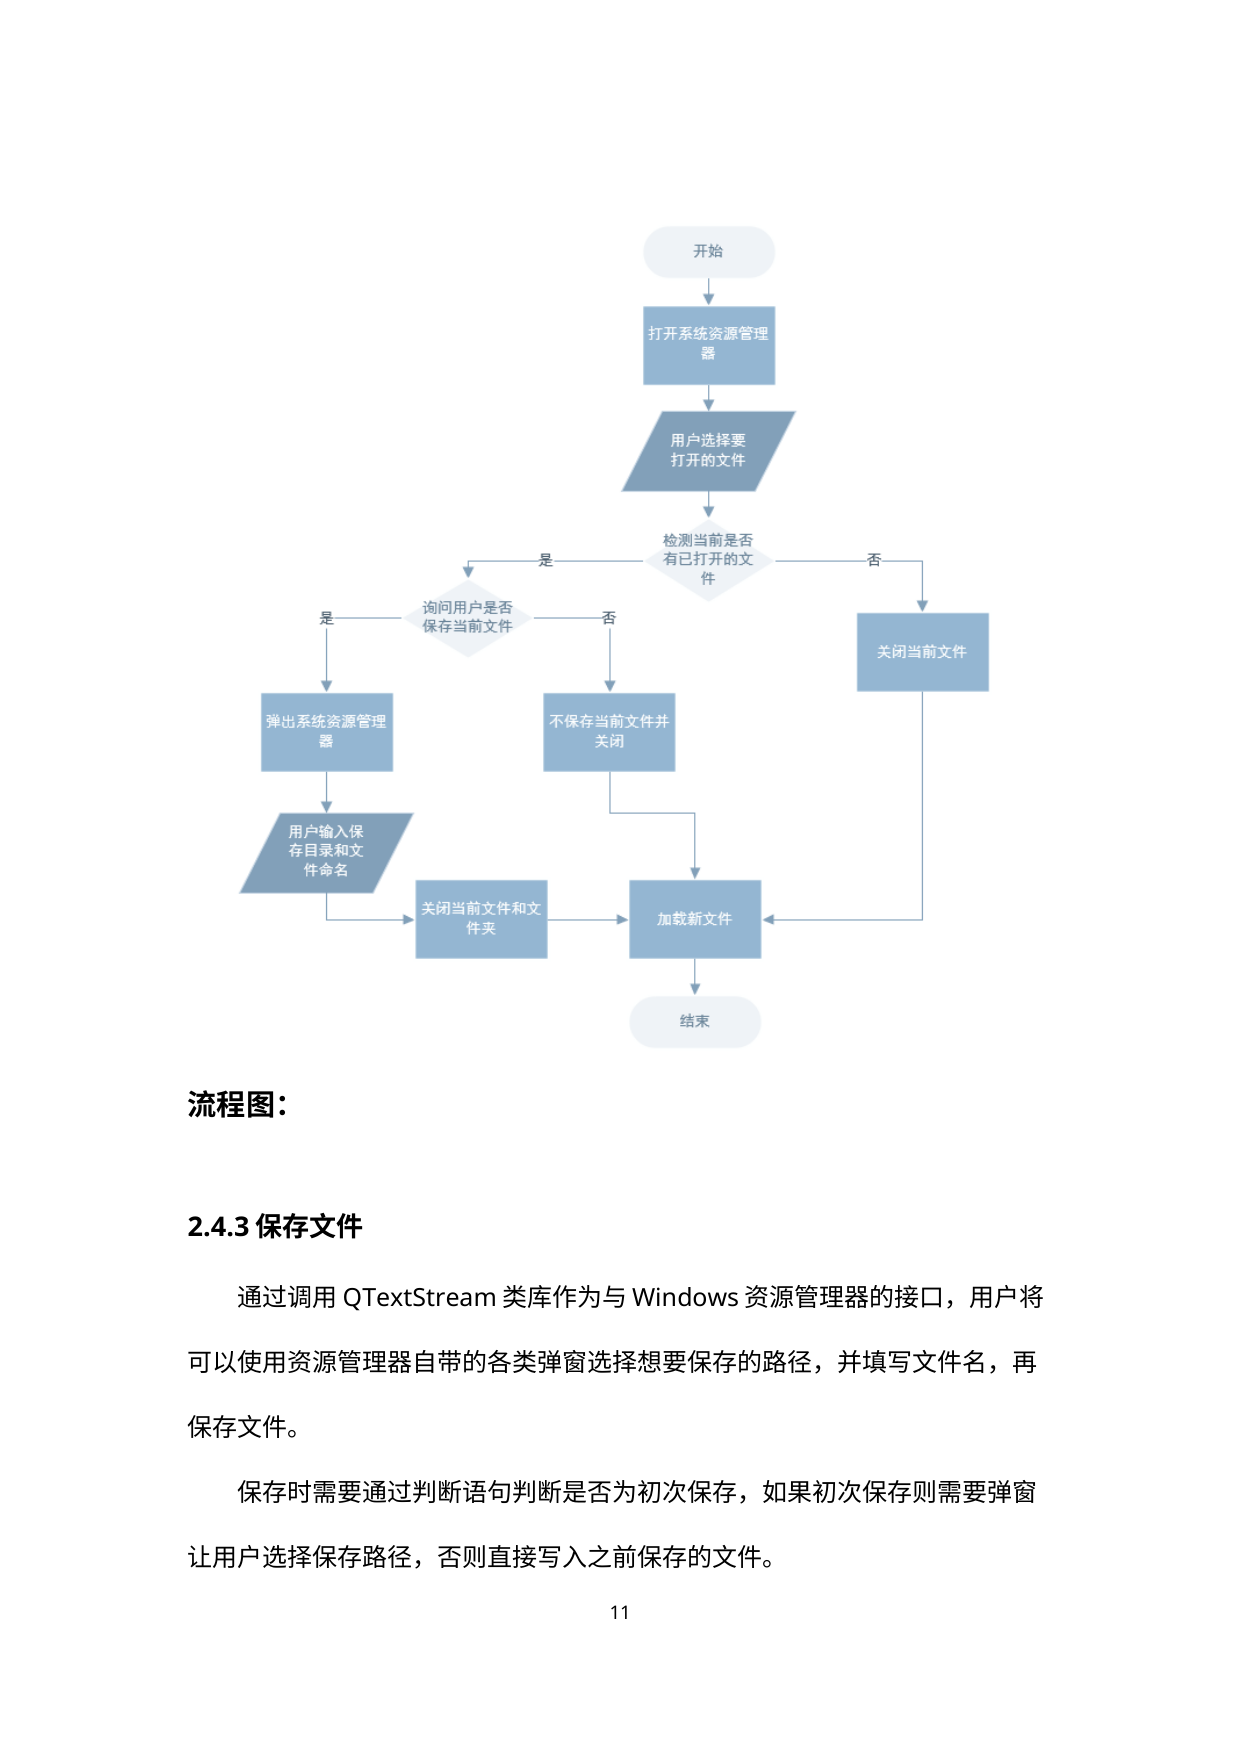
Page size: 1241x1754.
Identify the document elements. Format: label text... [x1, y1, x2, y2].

subtitle 2.4.3保存文件 [187, 1192, 1053, 1257]
picture [225, 218, 1016, 1060]
text 保存时需要通过判断语句判断是否为初次保存，如果初次保存则需要弹窗让用户选择保存路径，否则直接写入之前保存的文件。 [187, 1458, 1053, 1588]
text 通过调用QTextStream类库作为与Windows资源管理器的接口，用户将可以使用资源管理器自带的各类弹窗选择想要保存的路径，并填写文件名，再保存文件。 [187, 1263, 1053, 1458]
